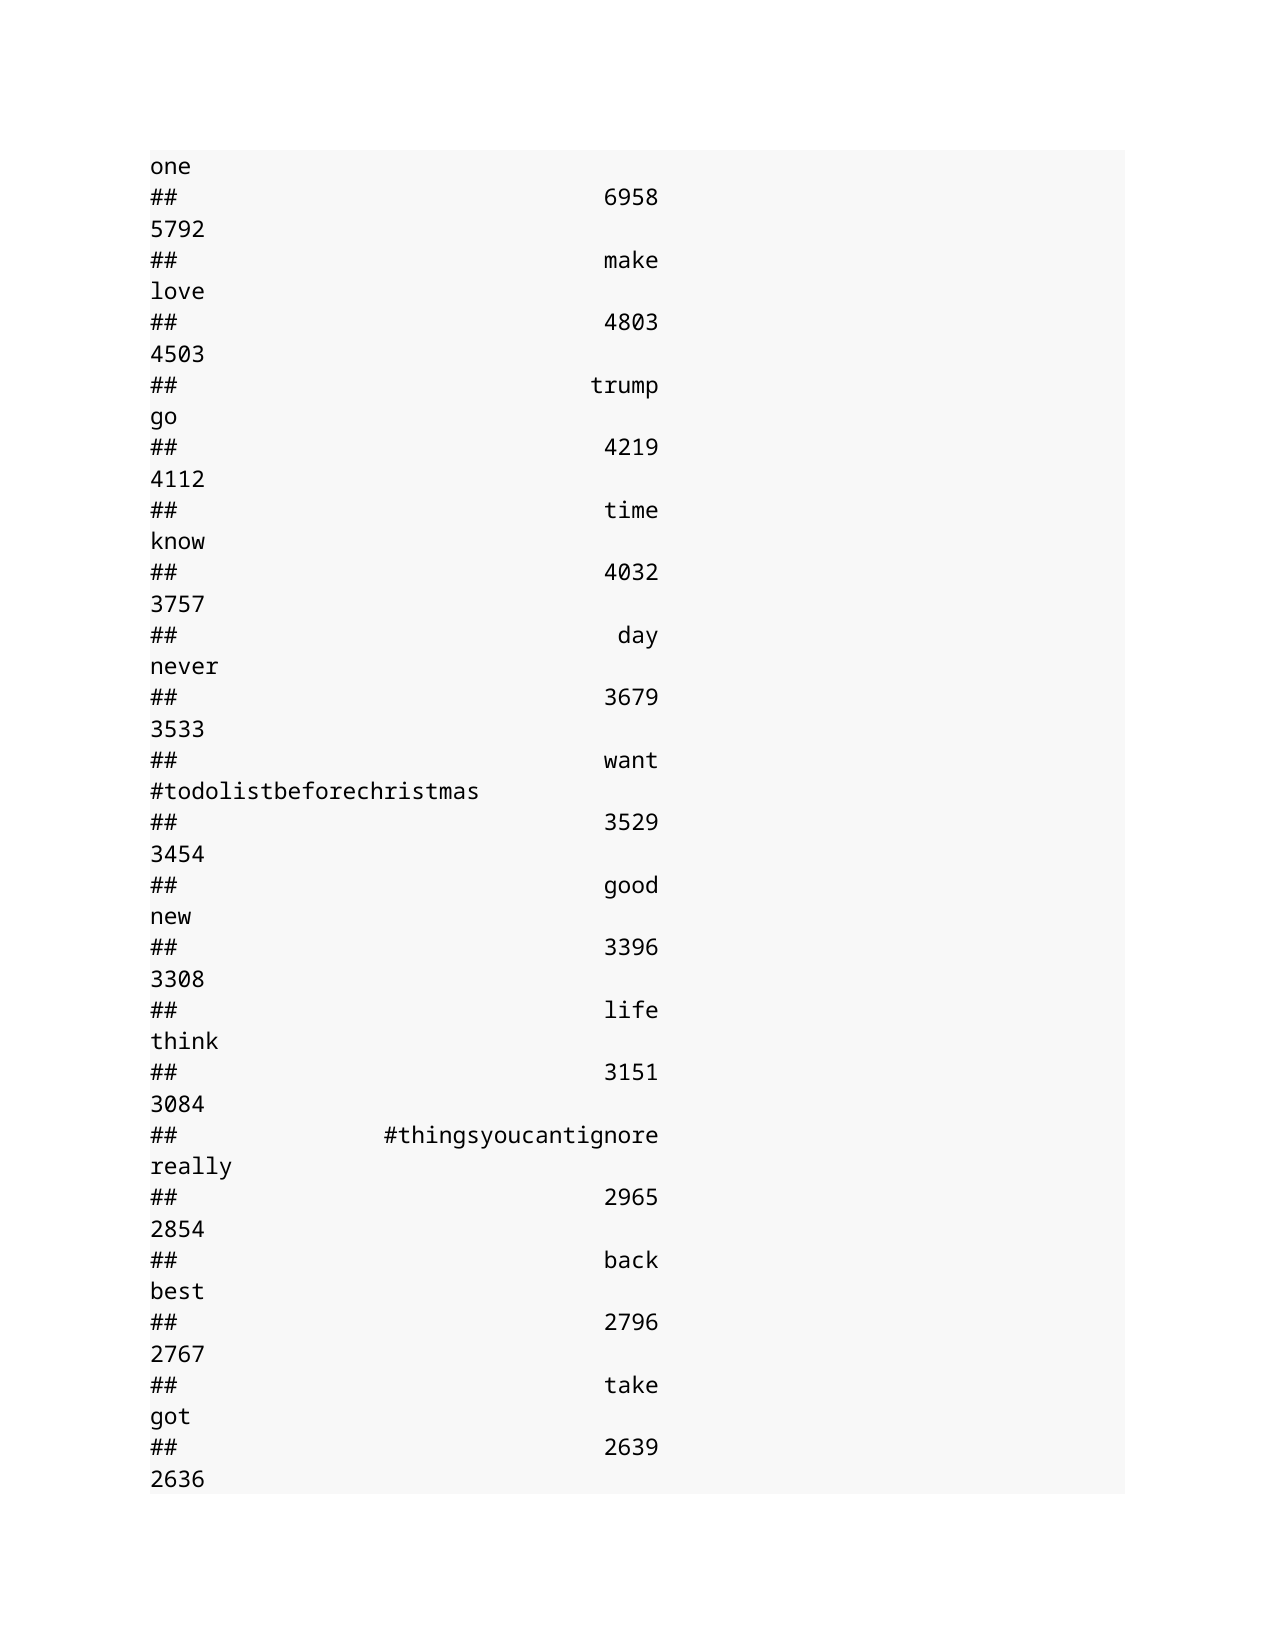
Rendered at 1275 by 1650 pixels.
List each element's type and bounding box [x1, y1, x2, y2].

text [150, 150, 1125, 1494]
